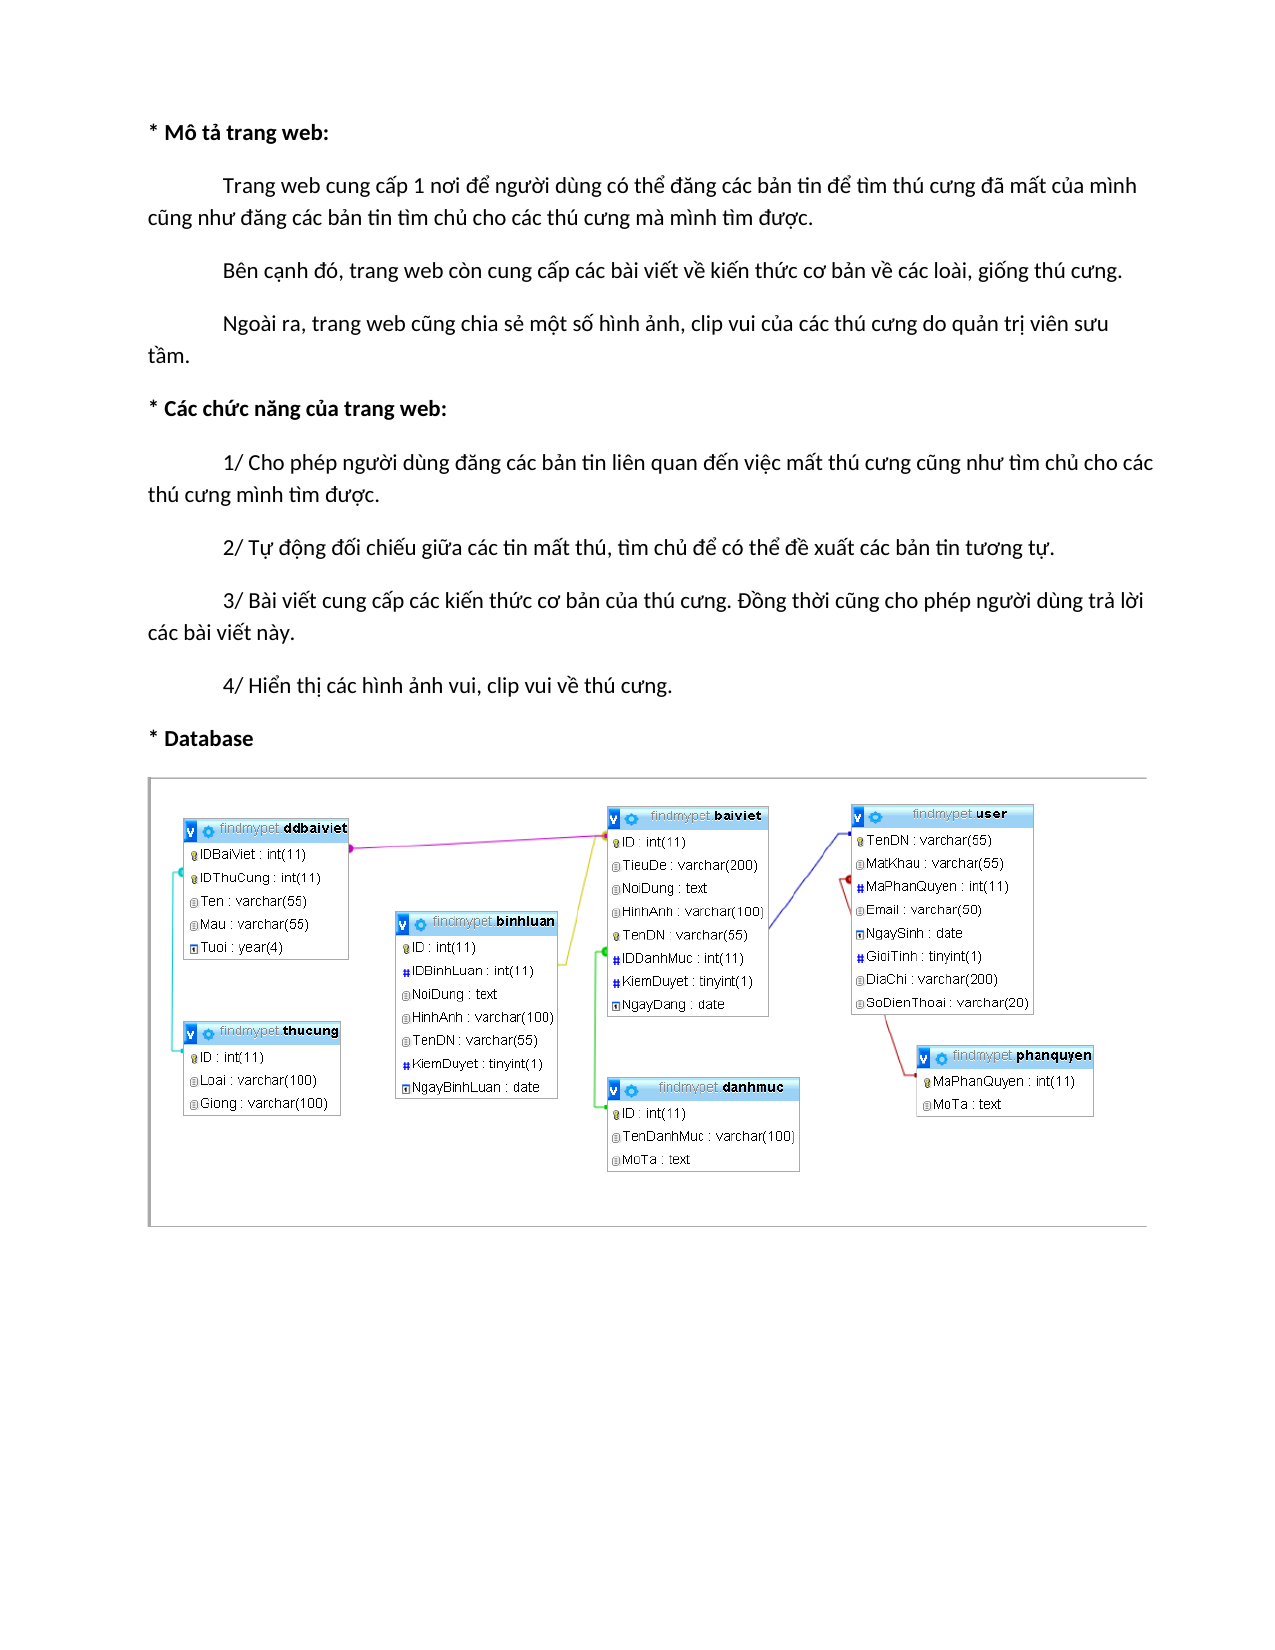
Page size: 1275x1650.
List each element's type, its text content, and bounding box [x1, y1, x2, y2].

text * Database [148, 724, 1157, 752]
text 3/ Bài viết cung cấp các kiến thức cơ bản của thú cưng. Đồng thời cũng cho phép người dùng trả lời các bài viết này. [148, 586, 1157, 646]
text 4/ Hiển thị các hình ảnh vui, clip vui về thú cưng. [148, 671, 1157, 699]
text * Các chức năng của trang web: [148, 394, 1157, 423]
text Bên cạnh đó, trang web còn cung cấp các bài viết về kiến thức cơ bản về các loài, giống thú cưng. [148, 256, 1157, 284]
text * Mô tả trang web: [148, 118, 1157, 146]
picture [147, 777, 1147, 1227]
text Trang web cung cấp 1 nơi để người dùng có thể đăng các bản tin để tìm thú cưng đã mất của mình cũng như đăng các bản tin tìm chủ cho các thú cưng mà mình tìm được. [148, 171, 1157, 231]
text 2/ Tự động đối chiếu giữa các tin mất thú, tìm chủ để có thể đề xuất các bản tin tương tự. [148, 533, 1157, 561]
text 1/ Cho phép người dùng đăng các bản tin liên quan đến việc mất thú cưng cũng như tìm chủ cho các thú cưng mình tìm được. [148, 448, 1157, 508]
text Ngoài ra, trang web cũng chia sẻ một số hình ảnh, clip vui của các thú cưng do quản trị viên sưu tầm. [148, 309, 1157, 369]
